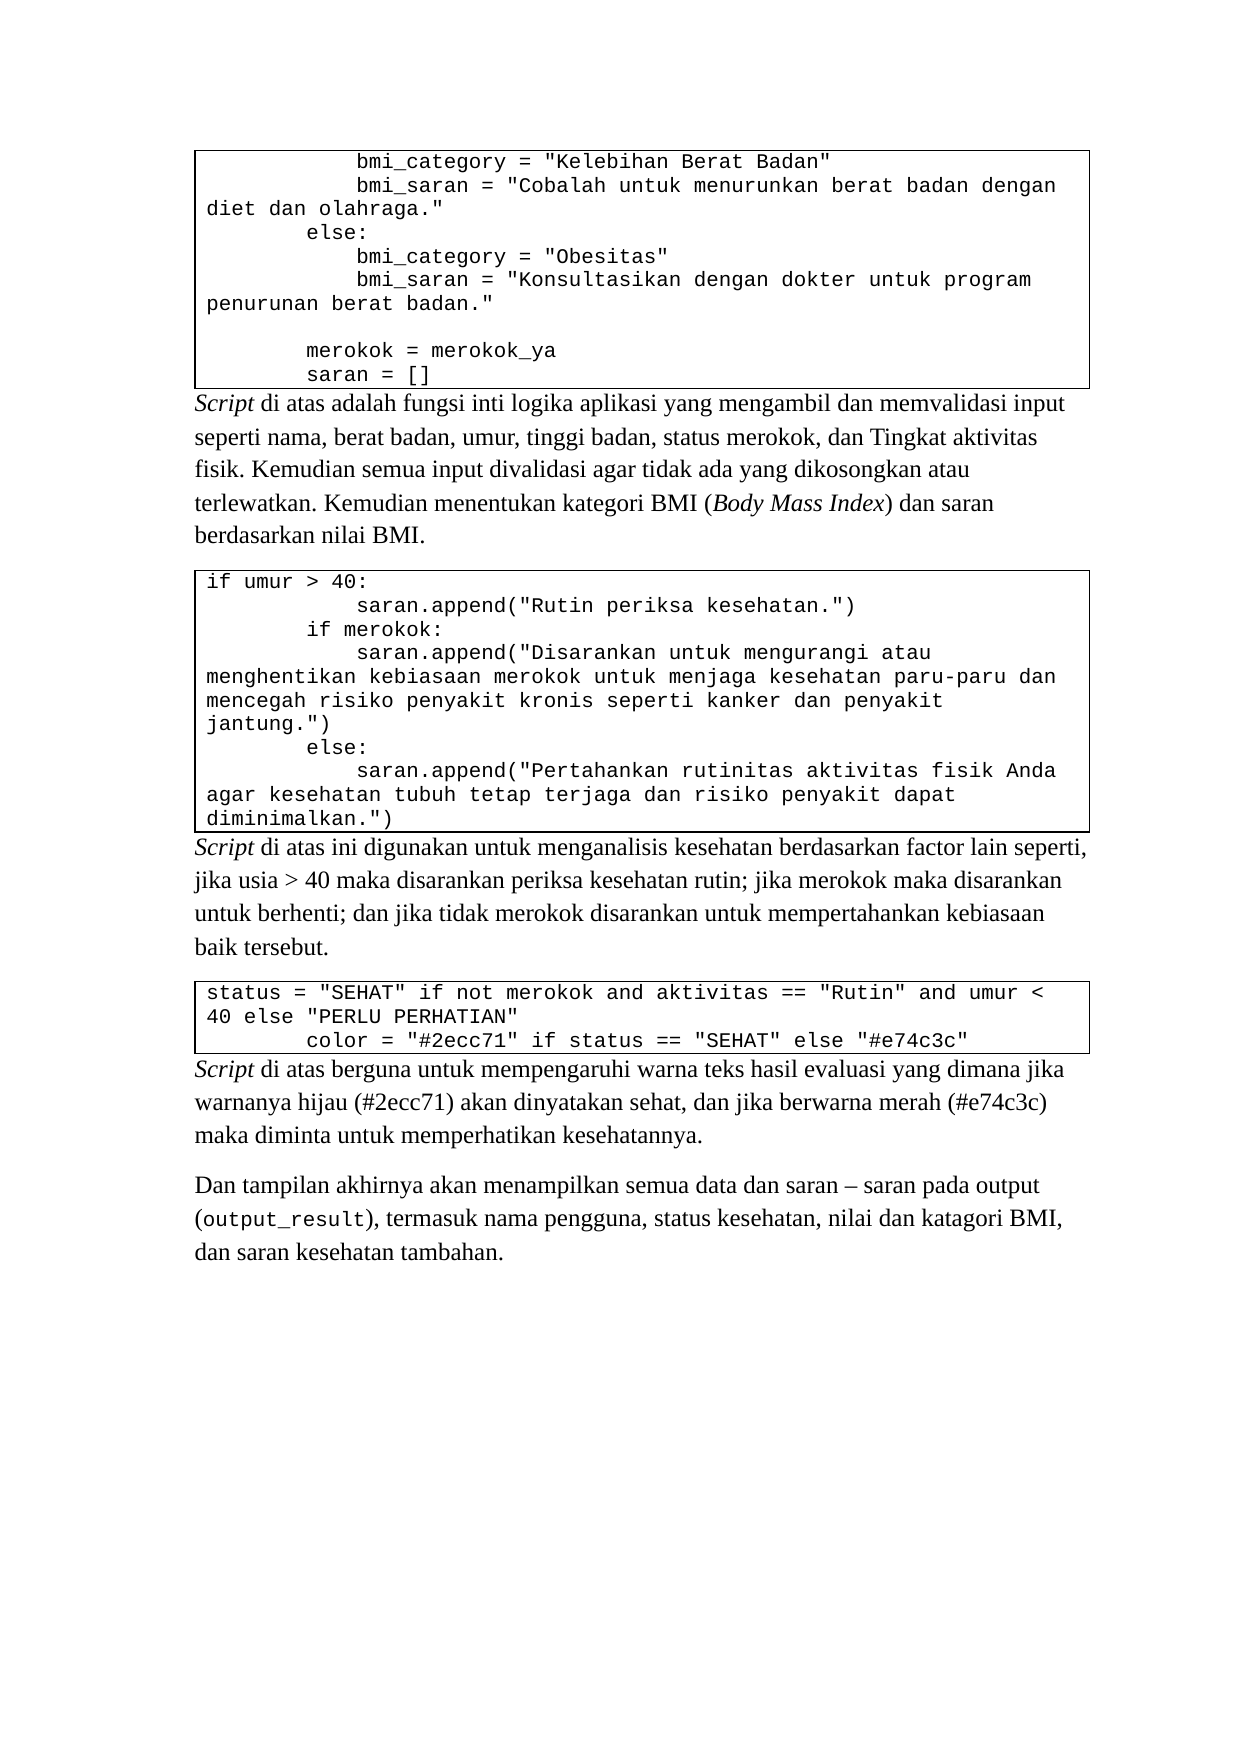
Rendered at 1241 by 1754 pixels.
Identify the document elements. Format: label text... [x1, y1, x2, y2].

text Script di atas adalah fungsi inti logika aplikasi yang mengambil dan memvalidasi input seperti nama, berat badan, umur, tinggi badan, status merokok, dan Tingkat aktivitas fisik. Kemudian semua input divalidasi agar tidak ada yang dikosongkan atau terlewatkan. Kemudian menentukan kategori BMI (Body Mass Index) dan saran berdasarkan nilai BMI. [194, 389, 1090, 549]
table_header status = "SEHAT" if not merokok and aktivitas == "Rutin" and umur < 40 else "PERLU PERHATIAN" color = "#2ecc71" if status == "SEHAT" else "#e74c3c" [196, 982, 1089, 1053]
text Dan tampilan akhirnya akan menampilkan semua data dan saran – saran pada output (output_result), termasuk nama pengguna, status kesehatan, nilai dan katagori BMI, dan saran kesehatan tambahan. [194, 1170, 1090, 1266]
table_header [196, 151, 1089, 387]
table_header if umur > 40: saran.append("Rutin periksa kesehatan.") if merokok: saran.append("Disarankan untuk mengurangi atau menghentikan kebiasaan merokok untuk menjaga kesehatan paru-paru dan mencegah risiko penyakit kronis seperti kanker dan penyakit jantung.") else: saran.append("Pertahankan rutinitas aktivitas fisik Anda agar kesehatan tubuh tetap terjaga dan risiko penyakit dapat diminimalkan.") [196, 571, 1089, 831]
text Script di atas berguna untuk mempengaruhi warna teks hasil evaluasi yang dimana jika warnanya hijau (#2ecc71) akan dinyatakan sehat, dan jika berwarna merah (#e74c3c) maka diminta untuk memperhatikan kesehatannya. [194, 1054, 1090, 1149]
text Script di atas ini digunakan untuk menganalisis kesehatan berdasarkan factor lain seperti, jika usia > 40 maka disarankan periksa kesehatan rutin; jika merokok maka disarankan untuk berhenti; dan jika tidak merokok disarankan untuk mempertahankan kebiasaan baik tersebut. [194, 833, 1090, 960]
